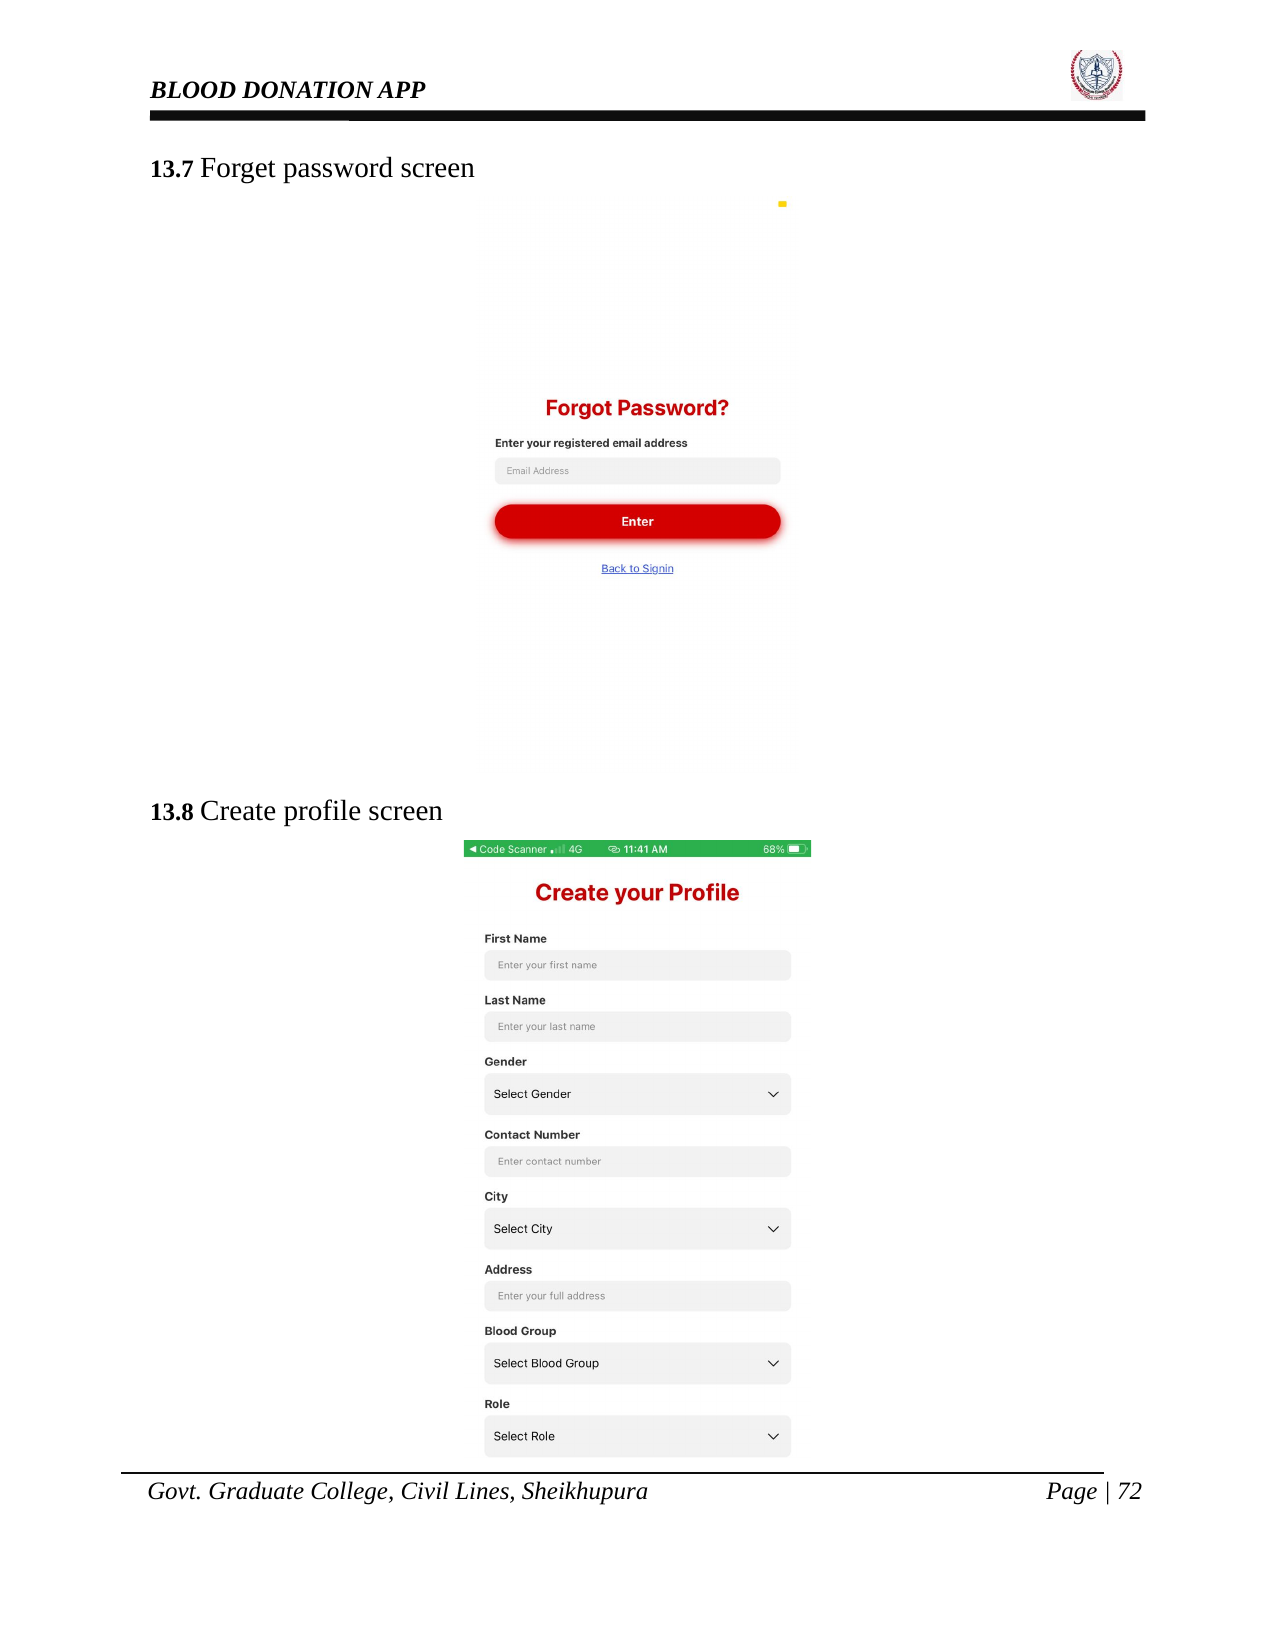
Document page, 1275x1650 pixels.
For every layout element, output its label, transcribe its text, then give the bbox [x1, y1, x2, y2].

subtitle Forget password screen [150, 150, 1125, 183]
subtitle Create profile screen [150, 793, 1125, 827]
picture [475, 196, 800, 773]
picture [1070, 50, 1125, 102]
picture [463, 840, 812, 1458]
